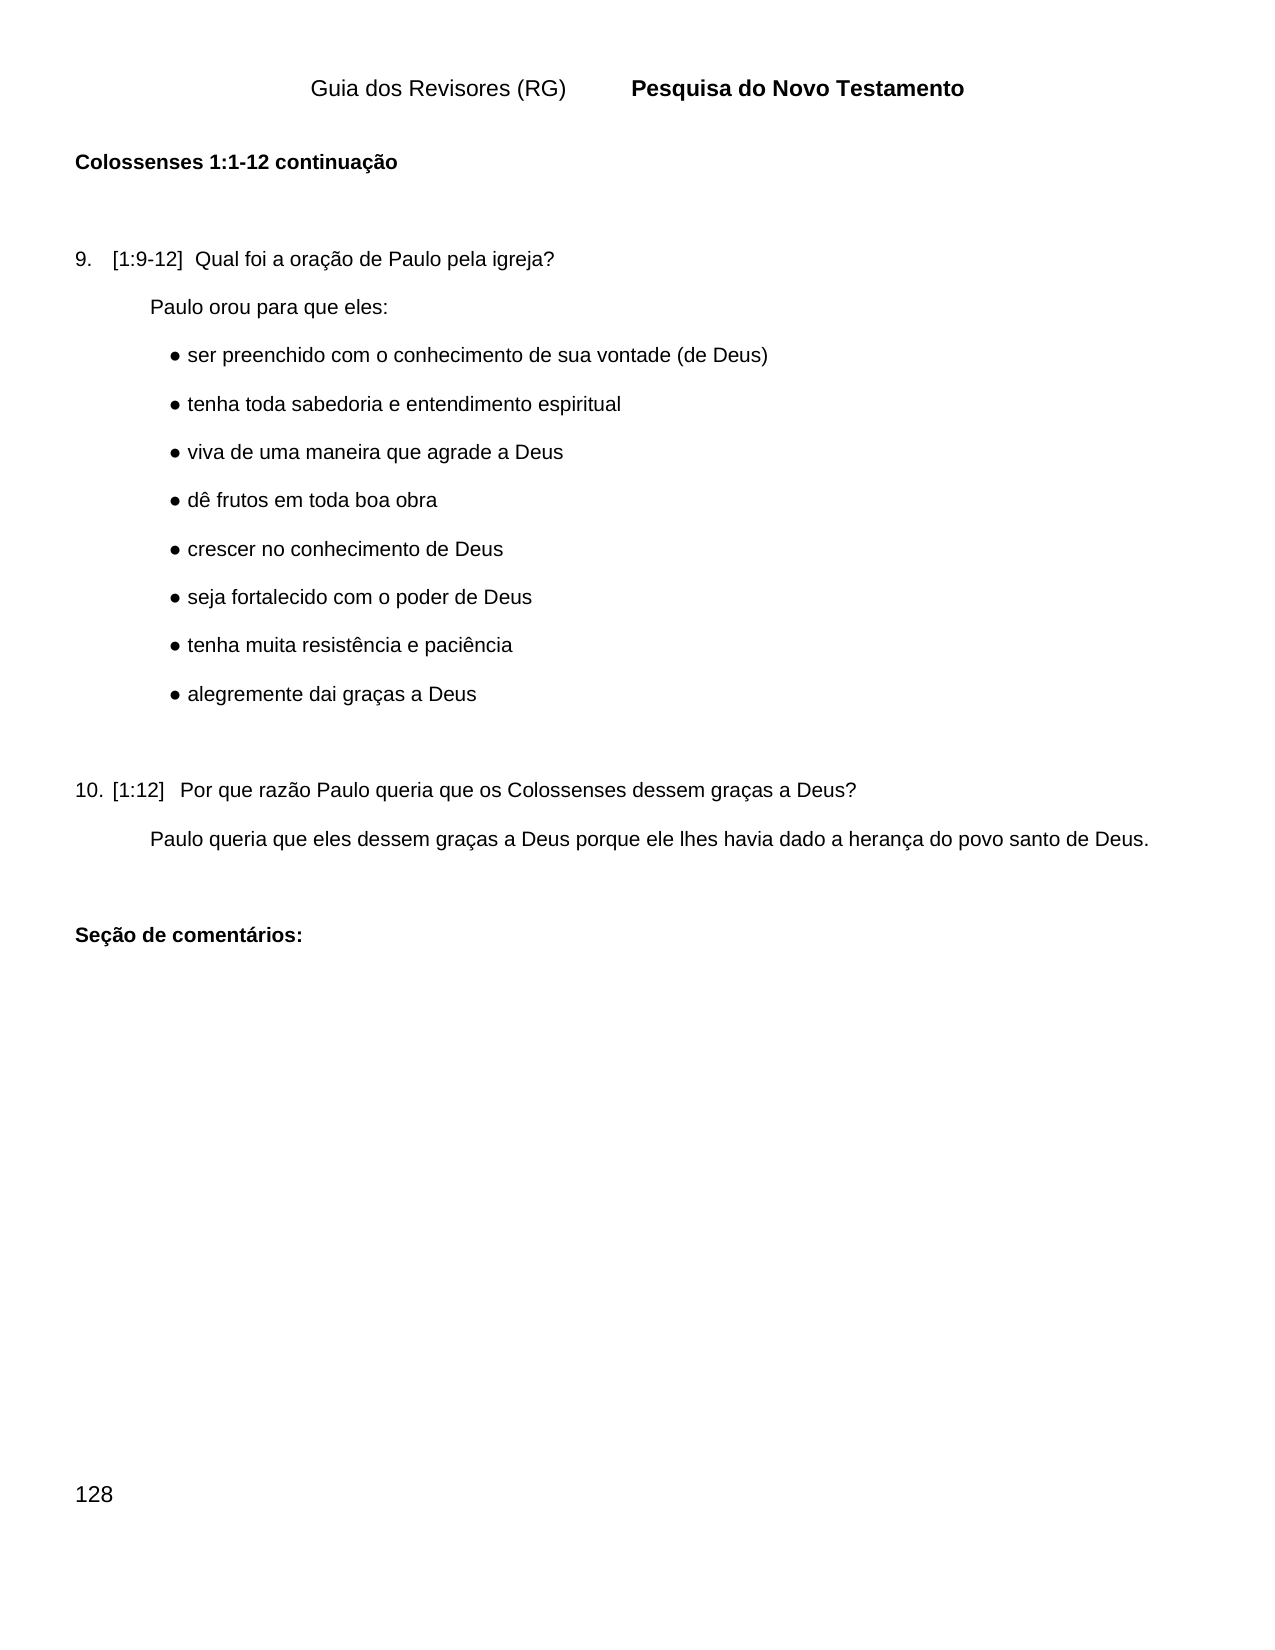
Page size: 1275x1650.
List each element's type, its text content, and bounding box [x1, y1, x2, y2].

list crescer no conhecimento de Deus [169, 537, 1200, 561]
list dê frutos em toda boa obra [169, 488, 1200, 512]
list seja fortalecido com o poder de Deus [169, 585, 1200, 609]
list ser preenchido com o conhecimento de sua vontade (de Deus) [169, 343, 1200, 367]
text Paulo orou para que eles: [150, 295, 1200, 319]
list [1:9-12] Qual foi a oração de Paulo pela igreja? [75, 247, 1200, 271]
text Paulo queria que eles dessem graças a Deus porque ele lhes havia dado a herança do povo santo de Deus. [150, 827, 1200, 851]
text Colossenses 1:1-12 continuação [75, 150, 1200, 174]
list tenha toda sabedoria e entendimento espiritual [169, 392, 1200, 416]
list alegremente dai graças a Deus [169, 682, 1200, 706]
text Seção de comentários: [75, 923, 1200, 947]
list [1:12] Por que razão Paulo queria que os Colossenses dessem graças a Deus? [75, 778, 1200, 802]
list viva de uma maneira que agrade a Deus [169, 440, 1200, 464]
list tenha muita resistência e paciência [169, 633, 1200, 657]
